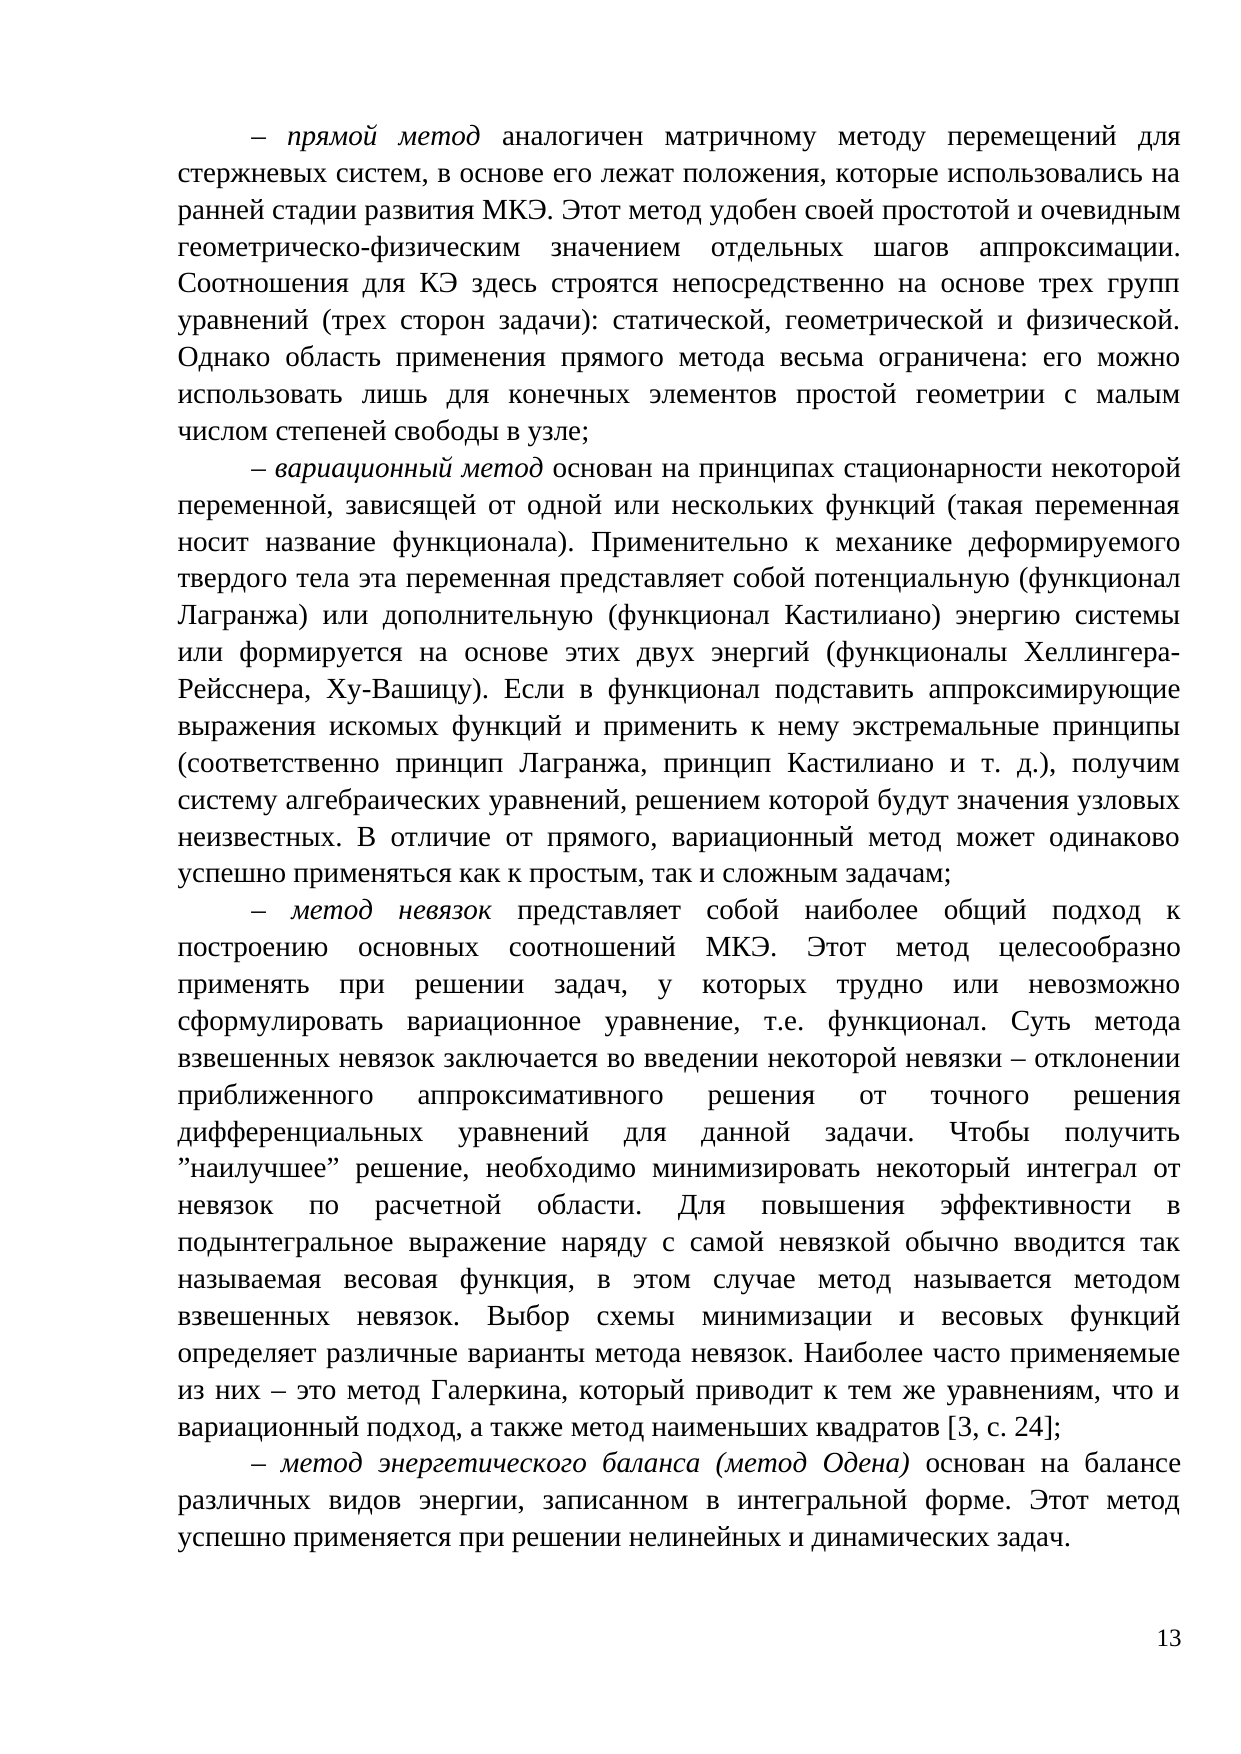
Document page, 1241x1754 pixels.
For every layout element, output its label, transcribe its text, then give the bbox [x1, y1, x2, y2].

text – метод энергетического баланса (метод Одена) основан на балансе различных видов энергии, записанном в интегральной форме. Этот метод успешно применяется при решении нелинейных и динамических задач. [177, 1446, 1181, 1483]
text – метод энергетического баланса (метод Одена) основан на балансе различных видов энергии, записанном в интегральной форме. Этот метод успешно применяется при решении нелинейных и динамических задач. [177, 1516, 1181, 1553]
text – прямой метод аналогичен матричному методу перемещений для стержневых систем, в основе его лежат положения, которые использовались на ранней стадии развития МКЭ. Этот метод удобен своей простотой и очевидным геометрическо-физическим значением отдельных шагов аппроксимации. Соотношения для КЭ здесь строятся непосредственно на основе трех групп уравнений (трех сторон задачи): статической, геометрической и физической. Однако область применения прямого метода весьма ограничена: его можно использовать лишь для конечных элементов простой геометрии с малым числом степеней свободы в узле; [177, 118, 1181, 155]
text – прямой метод аналогичен матричному методу перемещений для стержневых систем, в основе его лежат положения, которые использовались на ранней стадии развития МКЭ. Этот метод удобен своей простотой и очевидным геометрическо-физическим значением отдельных шагов аппроксимации. Соотношения для КЭ здесь строятся непосредственно на основе трех групп уравнений (трех сторон задачи): статической, геометрической и физической. Однако область применения прямого метода весьма ограничена: его можно использовать лишь для конечных элементов простой геометрии с малым числом степеней свободы в узле; [177, 410, 1181, 447]
